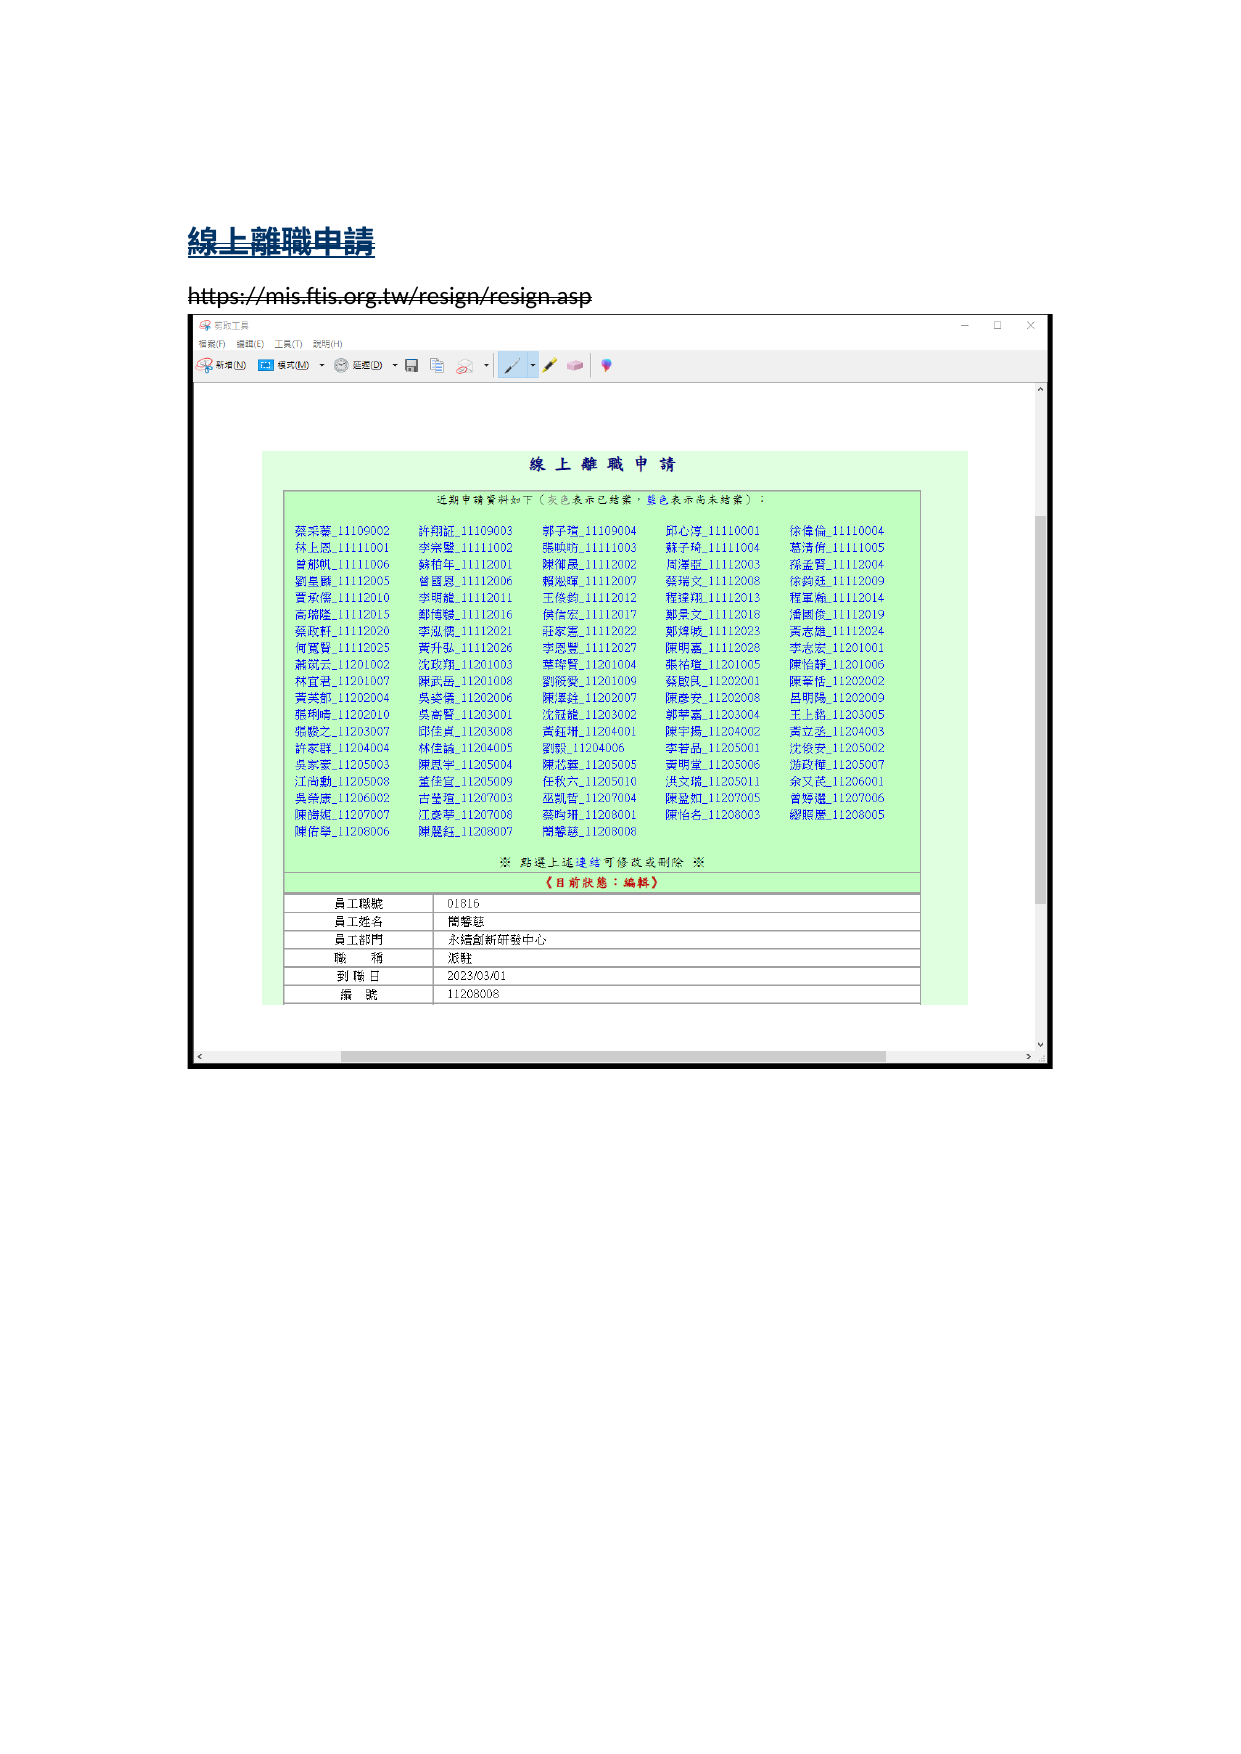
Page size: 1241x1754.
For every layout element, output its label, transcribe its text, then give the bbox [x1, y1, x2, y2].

text https://mis.ftis.org.tw/resign/resign.asp [187, 277, 1053, 314]
text 線上離職申請 [187, 164, 1053, 277]
